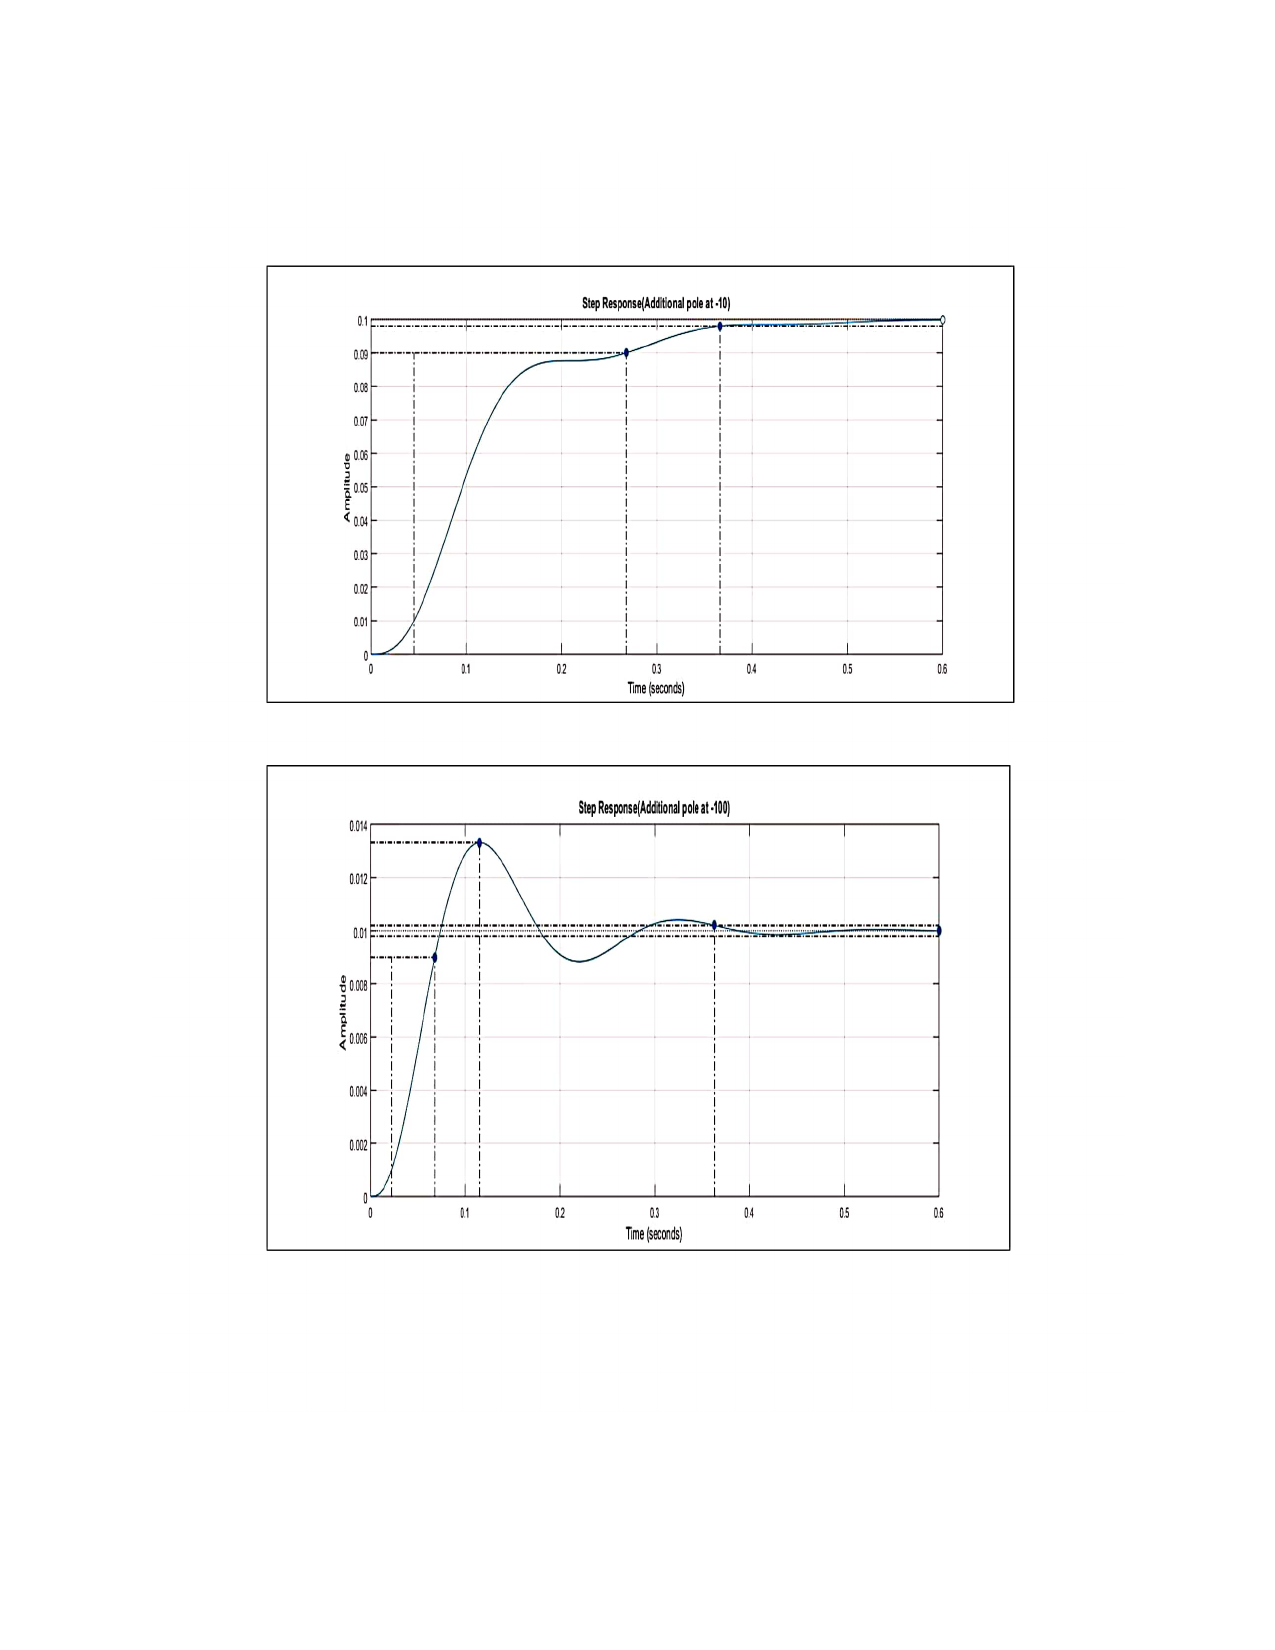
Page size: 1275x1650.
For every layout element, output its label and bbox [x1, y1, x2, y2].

picture [150, 150, 1125, 1412]
